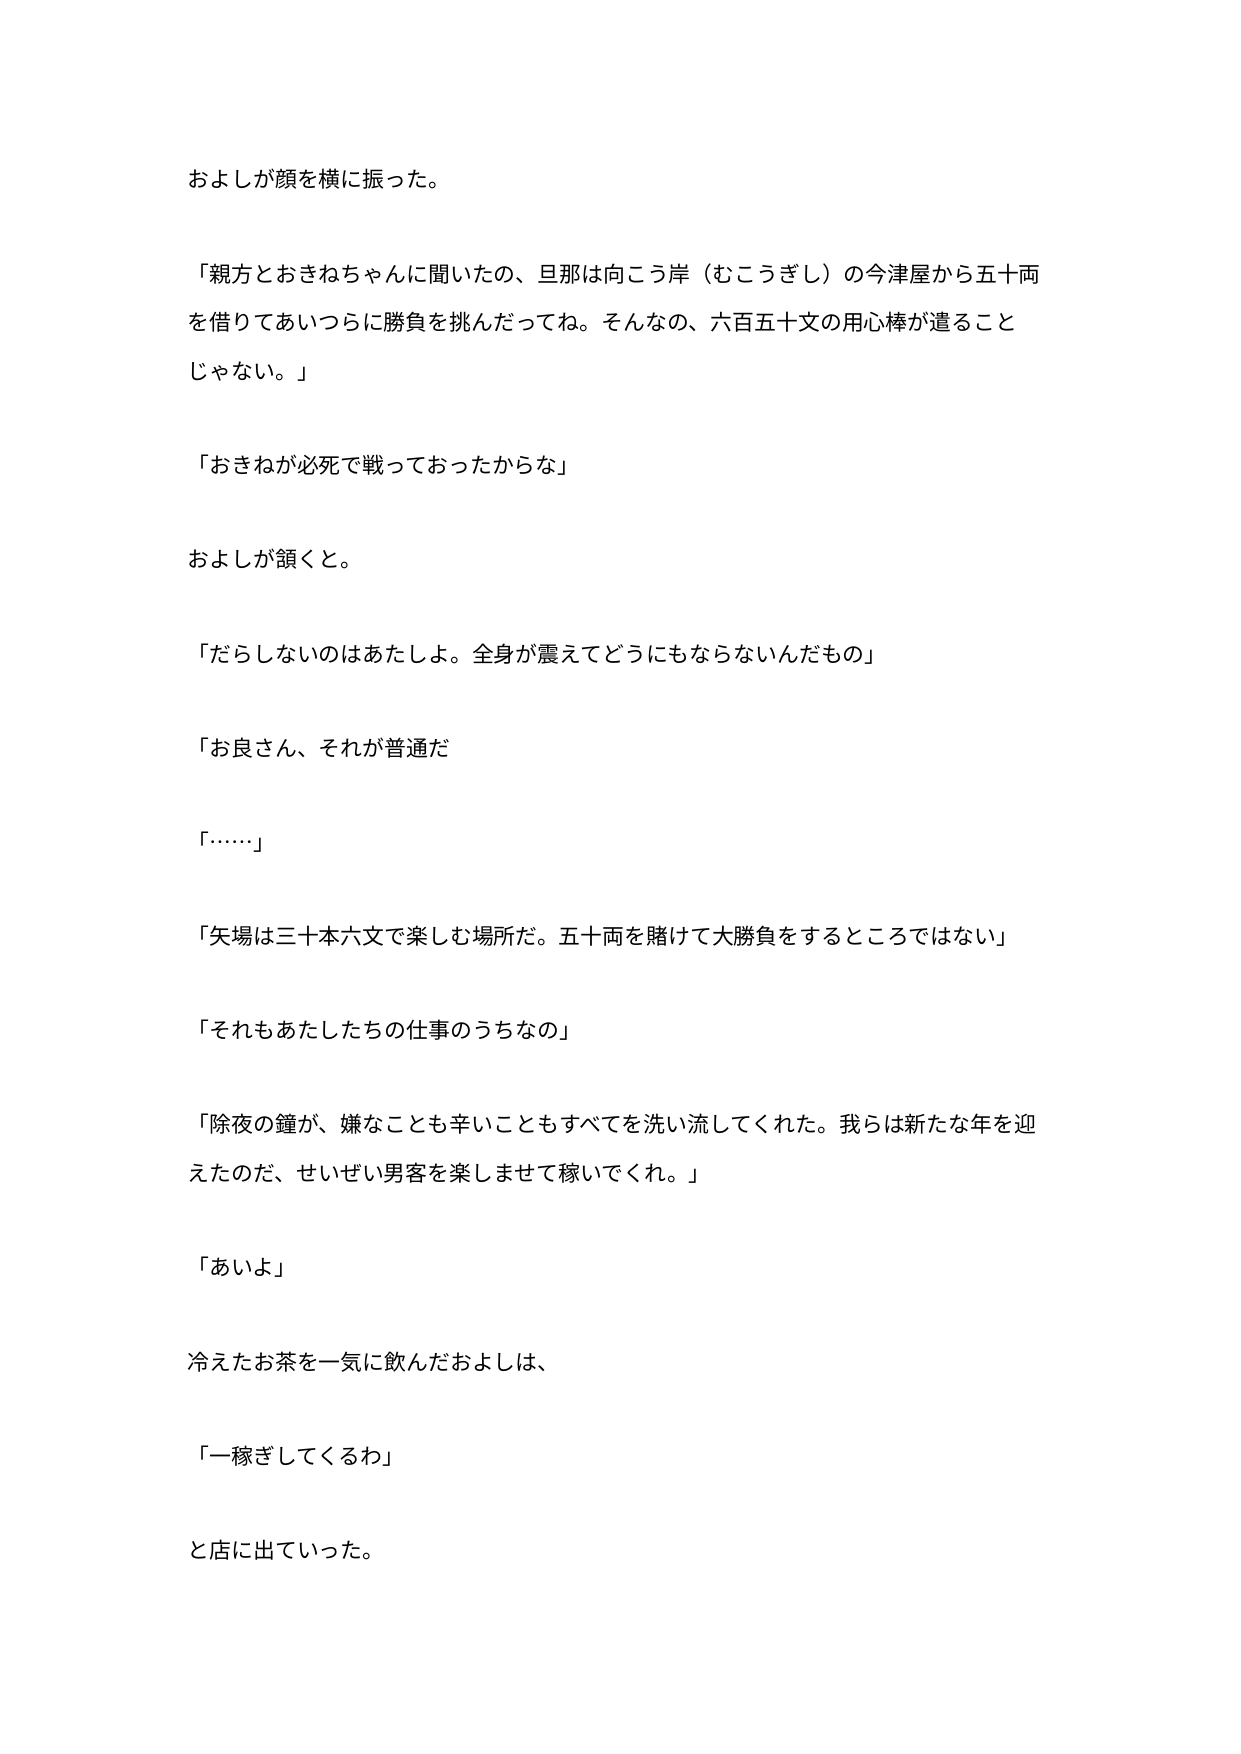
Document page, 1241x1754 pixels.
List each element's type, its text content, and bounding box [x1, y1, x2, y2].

text 「除夜の鐘が、嫌なことも辛いこともすべてを洗い流してくれた。我らは新たな年を迎えたのだ、せいぜい男客を楽しませて稼いでくれ。」 [187, 1107, 1053, 1188]
text 「おきねが必死で戦っておったからな」 [187, 448, 1053, 480]
text 「親方とおきねちゃんに聞いたの、旦那は向こう岸（むこうぎし）の今津屋から五十両を借りてあいつらに勝負を挑んだってね。そんなの、六百五十文の用心棒が遣ることじゃない。」 [187, 256, 1053, 386]
text 「矢場は三十本六文で楽しむ場所だ。五十両を賭けて大勝負をするところではない」 [187, 919, 1053, 951]
text 冷えたお茶を一気に飲んだおよしは、 [187, 1344, 1053, 1377]
text 「一稼ぎしてくるわ」 [187, 1438, 1053, 1471]
text およしが顔を横に振った。 [187, 162, 1053, 194]
text およしが頷くと。 [187, 542, 1053, 574]
text 「……」 [187, 824, 1053, 857]
text 「あいよ」 [187, 1250, 1053, 1282]
text 「だらしないのはあたしよ。全身が震えてどうにもならないんだもの」 [187, 636, 1053, 669]
text と店に出ていった。 [187, 1532, 1053, 1565]
text 「お良さん、それが普通だ [187, 730, 1053, 763]
text 「それもあたしたちの仕事のうちなの」 [187, 1013, 1053, 1045]
